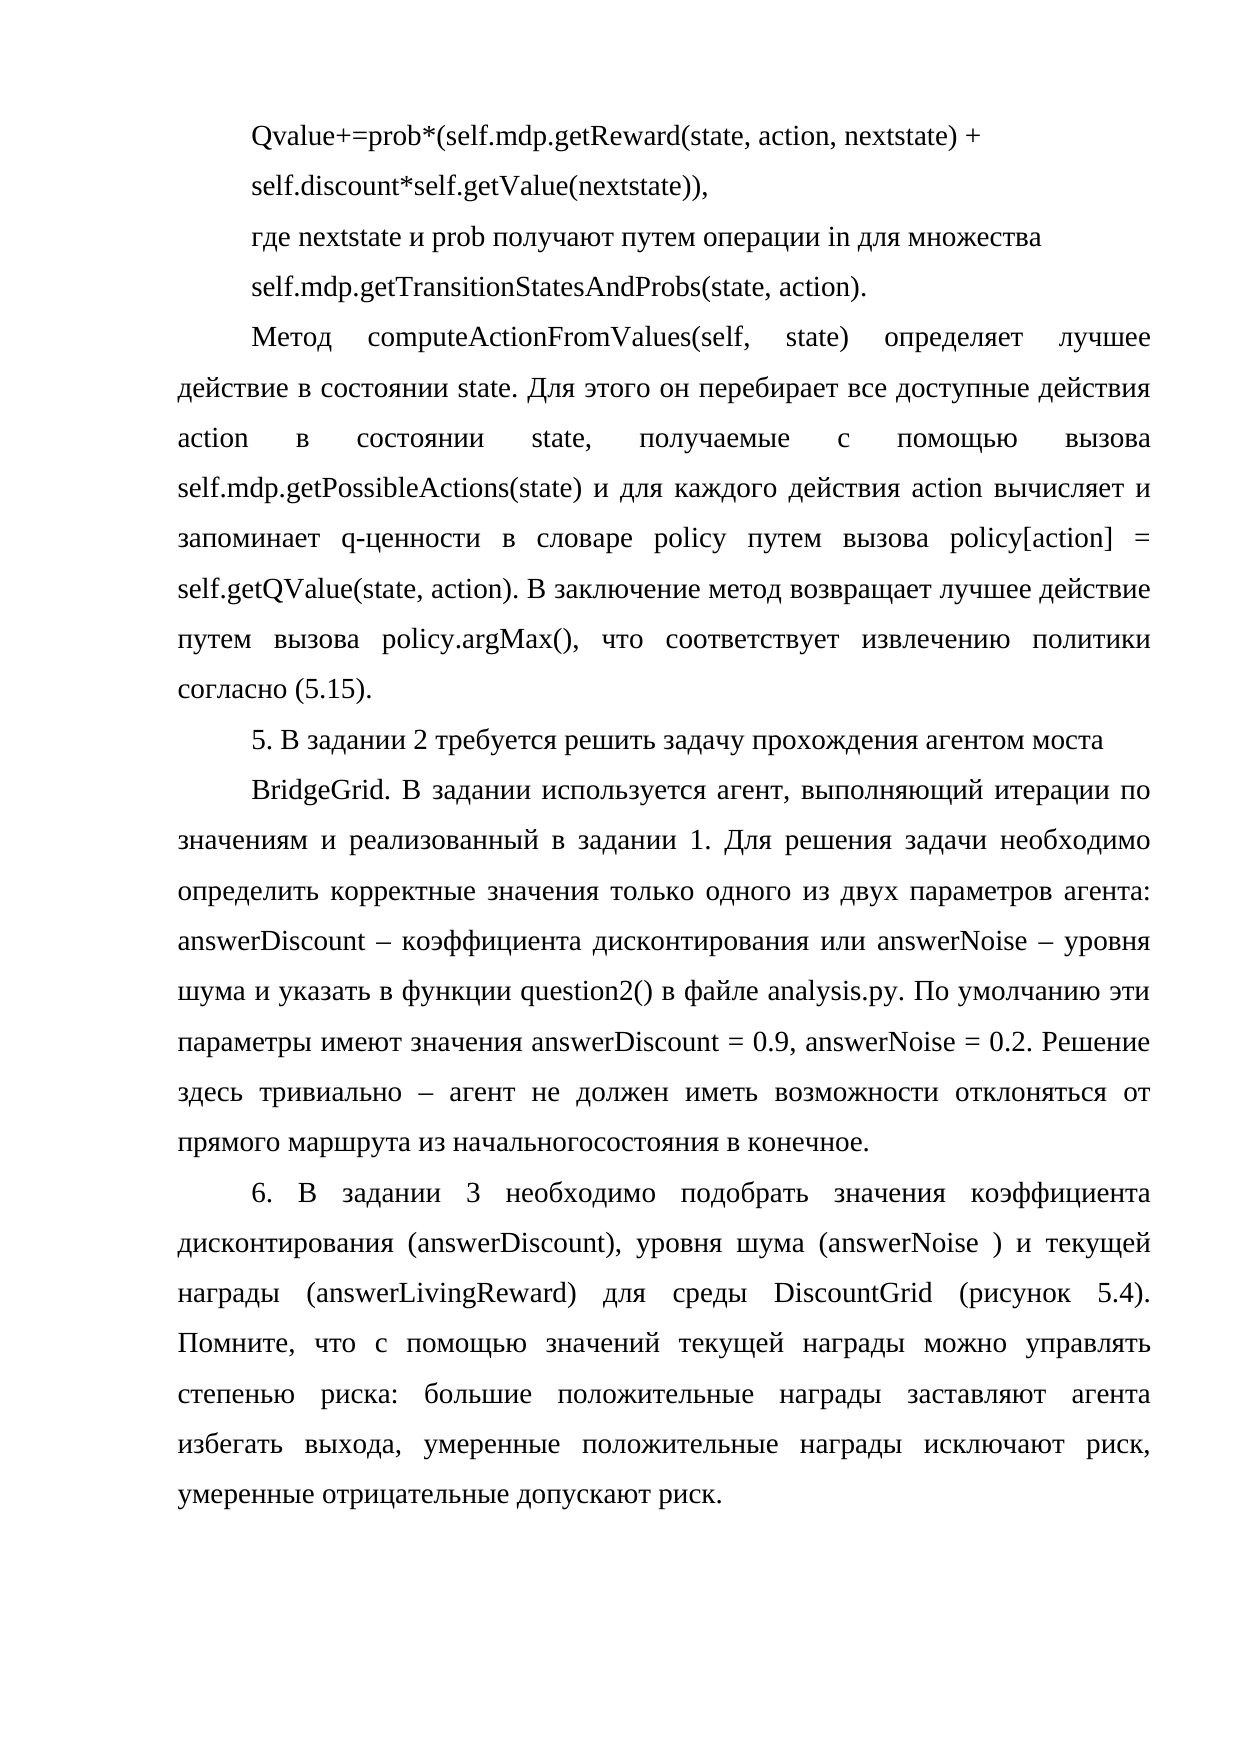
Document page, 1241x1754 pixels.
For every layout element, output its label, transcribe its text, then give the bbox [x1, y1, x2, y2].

text 6. В задании 3 необходимо подобрать значения коэффициента дисконтирования (answerDiscount), уровня шума (answerNoise ) и текущей награды (answerLivingReward) для среды DiscountGrid (рисунок 5.4). Помните, что с помощью значений текущей награды можно управлять степенью риска: большие положительные награды заставляют агента избегать выхода, умеренные положительные награды исключают риск, умеренные отрицательные допускают риск. [177, 1175, 1152, 1510]
text 5. В задании 2 требуется решить задачу прохождения агентом моста [177, 722, 1152, 755]
text где nextstate и prob получают путем операции in для множества [177, 219, 1152, 252]
text Qvalue+=prob*(self.mdp.getReward(state, action, nextstate) + [177, 118, 1152, 152]
text BridgeGrid. В задании используется агент, выполняющий итерации по значениям и реализованный в задании 1. Для решения задачи необходимо определить корректные значения только одного из двух параметров агента: answerDiscount – коэффициента дисконтирования или answerNoise – уровня шума и указать в функции question2() в файле analysis.py. По умолчанию эти параметры имеют значения answerDiscount = 0.9, answerNoise = 0.2. Решение здесь тривиально – агент не должен иметь возможности отклоняться от прямого маршрута из начальногосостояния в конечное. [177, 772, 1152, 1158]
text Метод computeActionFromValues(self, state) определяет лучшее действие в состоянии state. Для этого он перебирает все доступные действия action в состоянии state, получаемые с помощью вызова self.mdp.getPossibleActions(state) и для каждого действия action вычисляет и запоминает q-ценности в словаре policy путем вызова policy[action] = self.getQValue(state, action). В заключение метод возвращает лучшее действие путем вызова policy.argMax(), что соответствует извлечению политики согласно (5.15). [177, 319, 1152, 705]
text self.discount*self.getValue(nextstate)), [177, 168, 1152, 202]
text self.mdp.getTransitionStatesAndProbs(state, action). [177, 269, 1152, 303]
